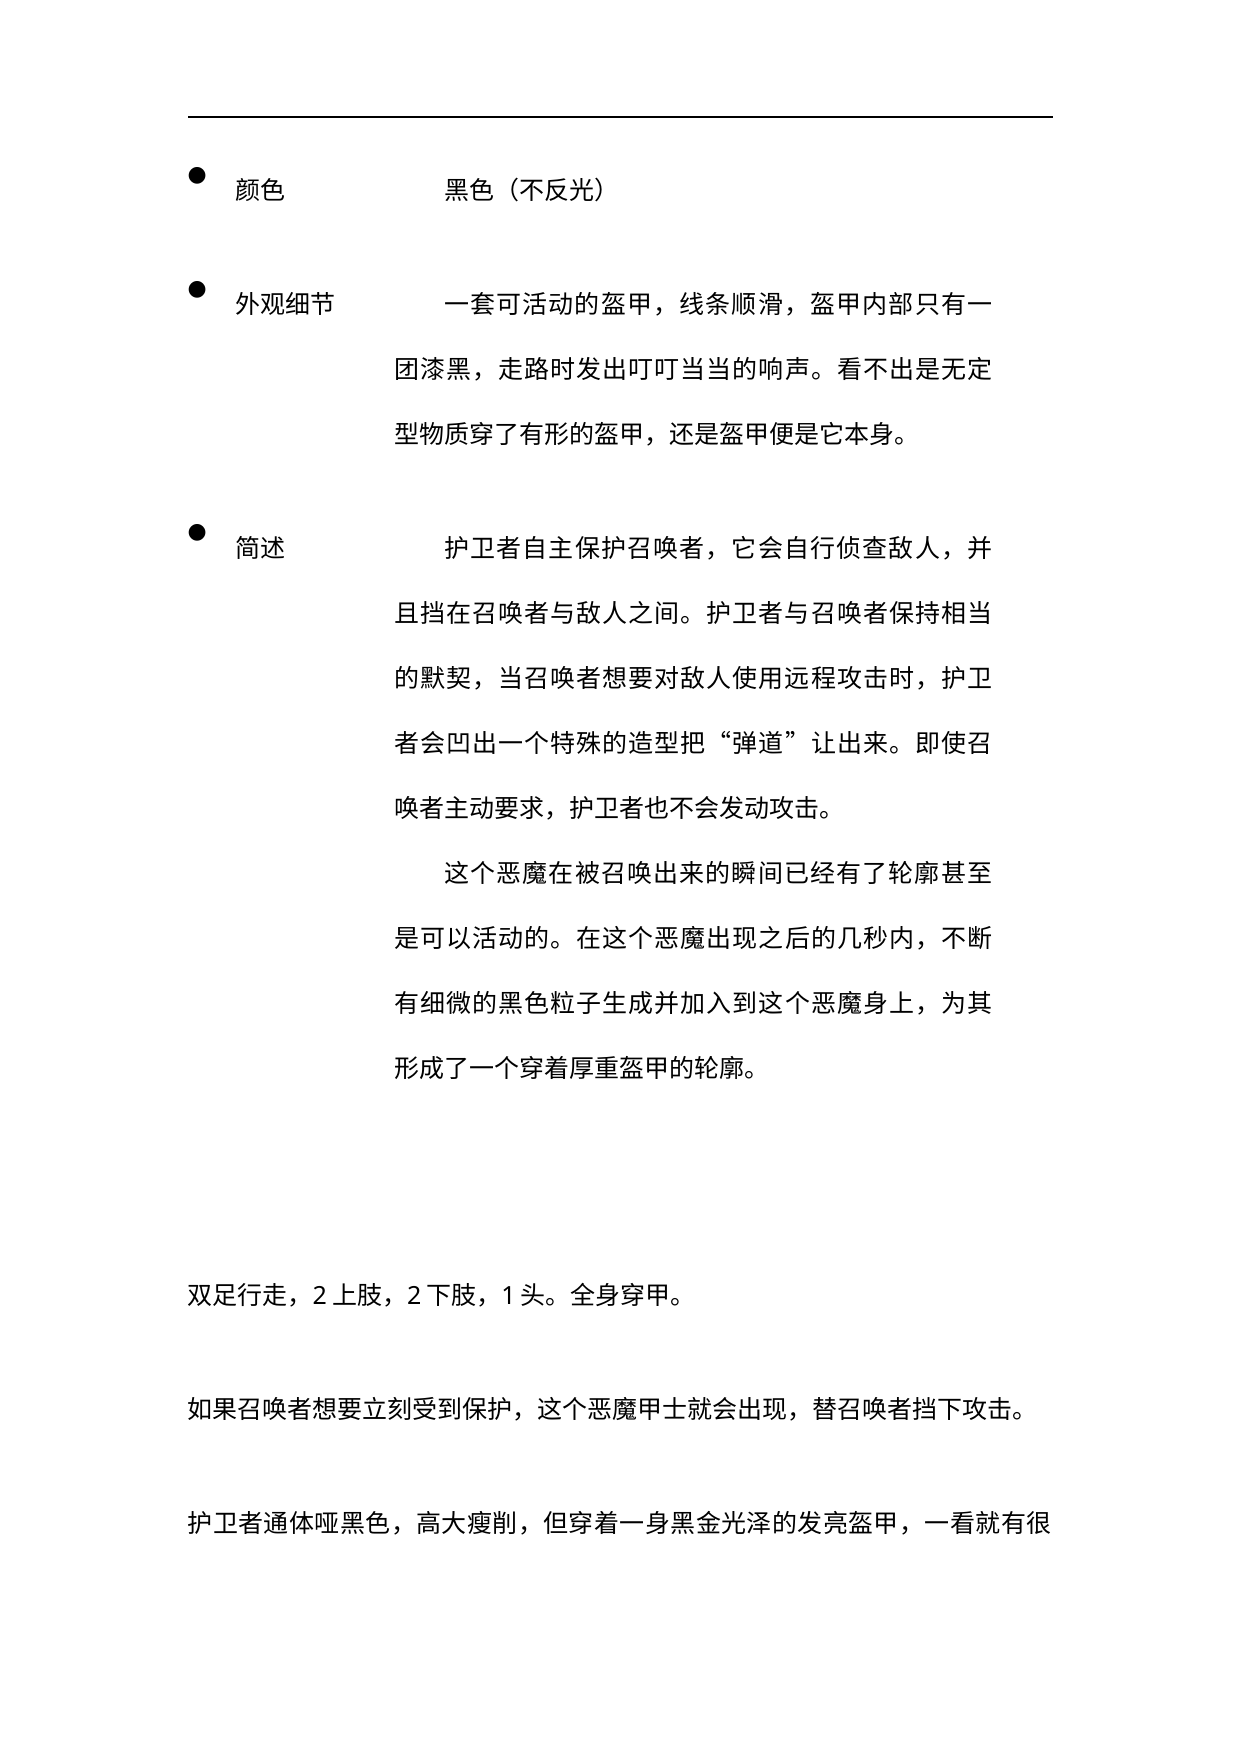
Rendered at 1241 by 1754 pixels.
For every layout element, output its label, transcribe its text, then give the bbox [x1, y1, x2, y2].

text 如果召唤者想要立刻受到保护，这个恶魔甲士就会出现，替召唤者挡下攻击。 [187, 1375, 1053, 1440]
table_cell ● [176, 156, 224, 270]
table_cell 简述 [224, 514, 383, 1148]
table_cell 颜色 [224, 156, 383, 270]
table_cell 外观细节 [224, 270, 383, 514]
table_cell 黑色（不反光） [383, 156, 1004, 270]
table_cell 护卫者自主保护召唤者，它会自行侦查敌人，并且挡在召唤者与敌人之间。护卫者与召唤者保持相当的默契，当召唤者想要对敌人使用远程攻击时，护卫者会凹出一个特殊的造型把“弹道”让出来。即使召唤者主动要求，护卫者也不会发动攻击。 这个恶魔在被召唤出来的瞬间已经有了轮廓甚至是可以活动的。在这个恶魔出现之后的几秒内，不断有细微的黑色粒子生成并加入到这个恶魔身上，为其形成了一个穿着厚重盔甲的轮廓。 [383, 514, 1004, 1148]
table_cell 一套可活动的盔甲，线条顺滑，盔甲内部只有一团漆黑，走路时发出叮叮当当的响声。看不出是无定型物质穿了有形的盔甲，还是盔甲便是它本身。 [383, 270, 1004, 514]
table_cell ● [176, 514, 224, 1148]
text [187, 1489, 1053, 1554]
table_cell ● [176, 270, 224, 514]
text 双足行走，2上肢，2下肢，1头。全身穿甲。 [187, 1261, 1053, 1326]
